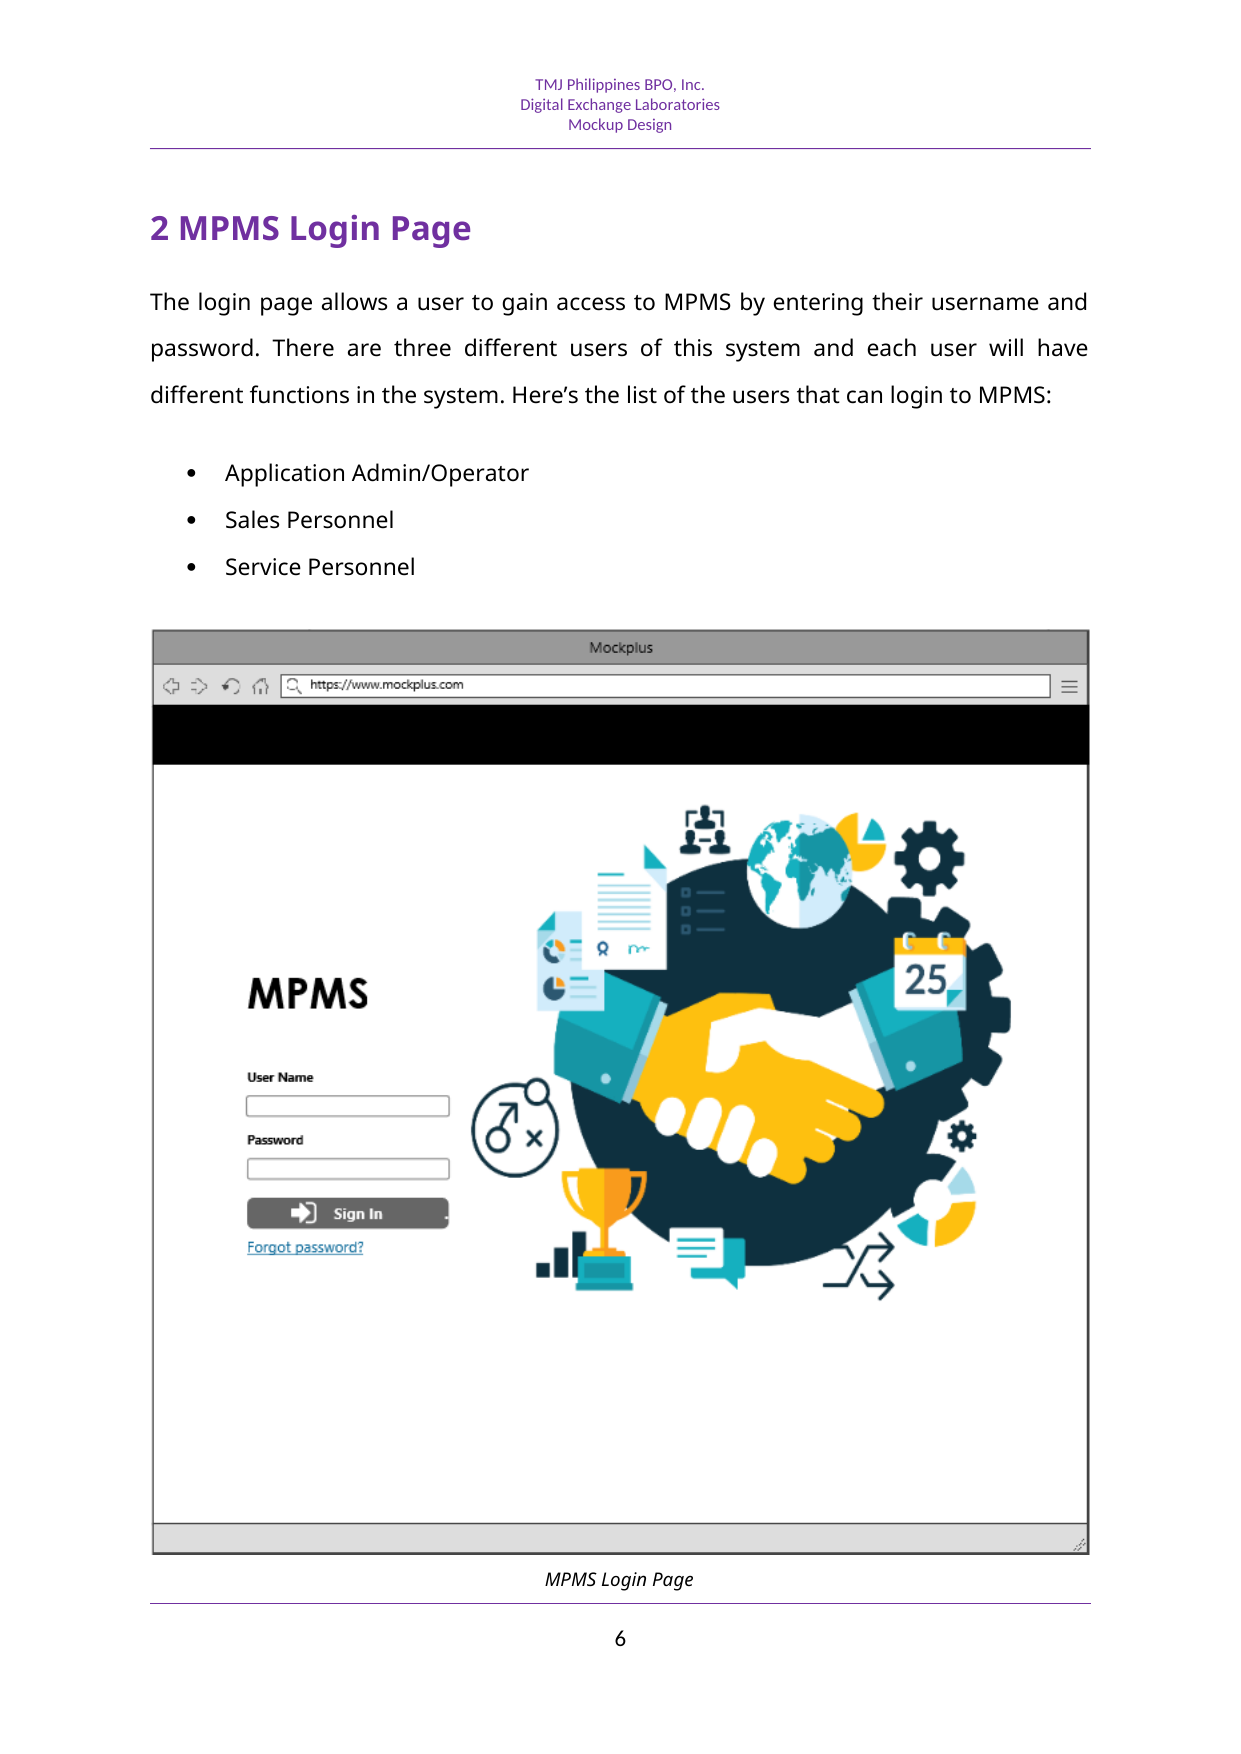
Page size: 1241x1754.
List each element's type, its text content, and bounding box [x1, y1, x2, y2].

list Service Personnel [187, 551, 1090, 582]
text MPMS Login Page [150, 1567, 1090, 1592]
list Application Admin/Operator [187, 457, 1090, 488]
subtitle 2 MPMS Login Page [150, 205, 1090, 251]
list The login page allows a user to gain access to MPMS by entering their username and password. There are three different users of this system and each user will have different functions in the system. Here’s the list of the users that can login to MPMS: [150, 285, 1090, 410]
picture [150, 629, 1091, 1555]
list Sales Personnel [187, 504, 1090, 535]
